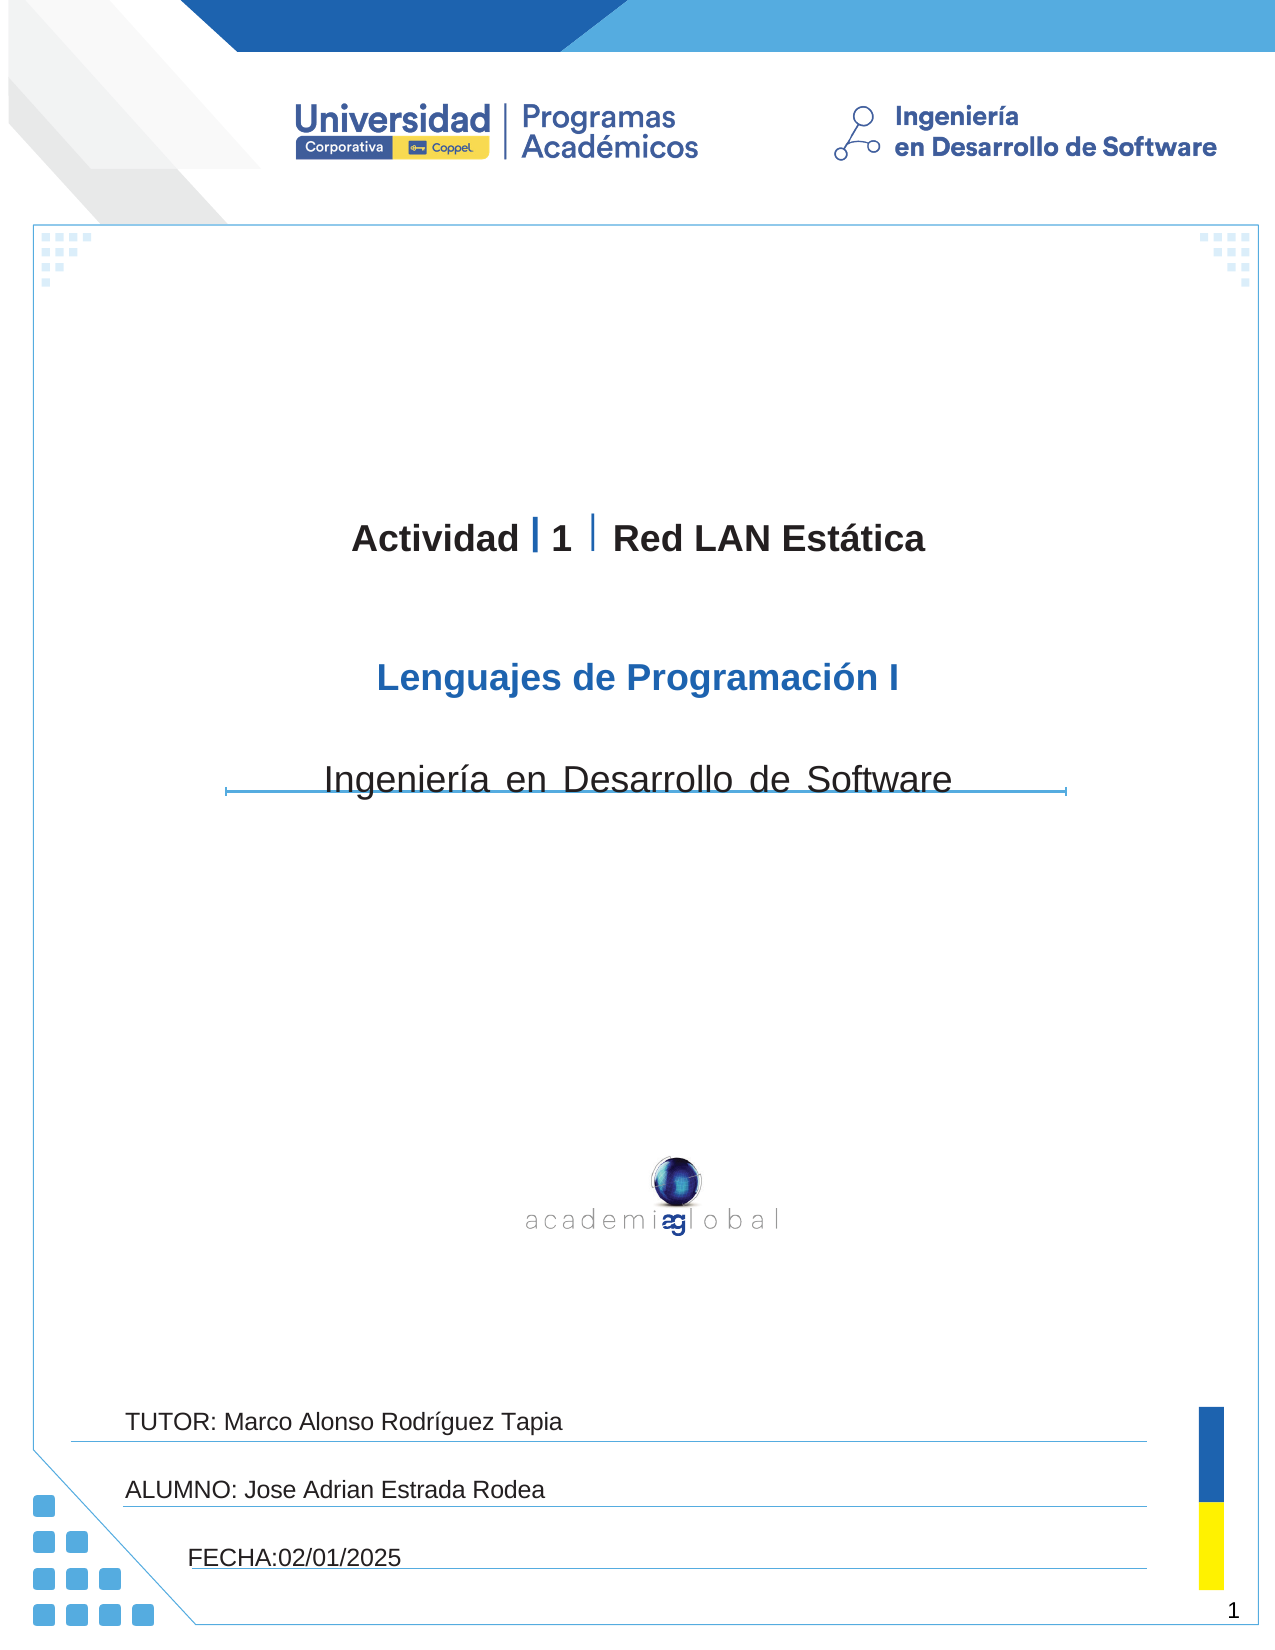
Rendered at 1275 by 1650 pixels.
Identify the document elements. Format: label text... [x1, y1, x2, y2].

picture [99, 1568, 121, 1590]
picture [66, 1604, 88, 1626]
text Actividad | 1 | Red LAN Estática [303, 503, 972, 562]
picture [33, 1568, 55, 1590]
picture [834, 102, 1217, 163]
picture [295, 103, 699, 163]
text ALUMNO: Jose Adrian Estrada Rodea [125, 1475, 1239, 1504]
picture [66, 1531, 88, 1553]
picture [33, 1495, 55, 1517]
picture [33, 1604, 55, 1626]
picture [99, 1604, 121, 1626]
picture [525, 1153, 780, 1238]
text Ingeniería en Desarrollo de Software [303, 757, 973, 801]
picture [132, 1604, 154, 1626]
text TUTOR: Marco Alonso Rodríguez Tapia [125, 1407, 1239, 1435]
text FECHA:02/01/2025 [187, 1543, 1239, 1572]
picture [66, 1568, 88, 1590]
text Lenguajes de Programación I [303, 655, 972, 698]
picture [33, 1531, 55, 1553]
